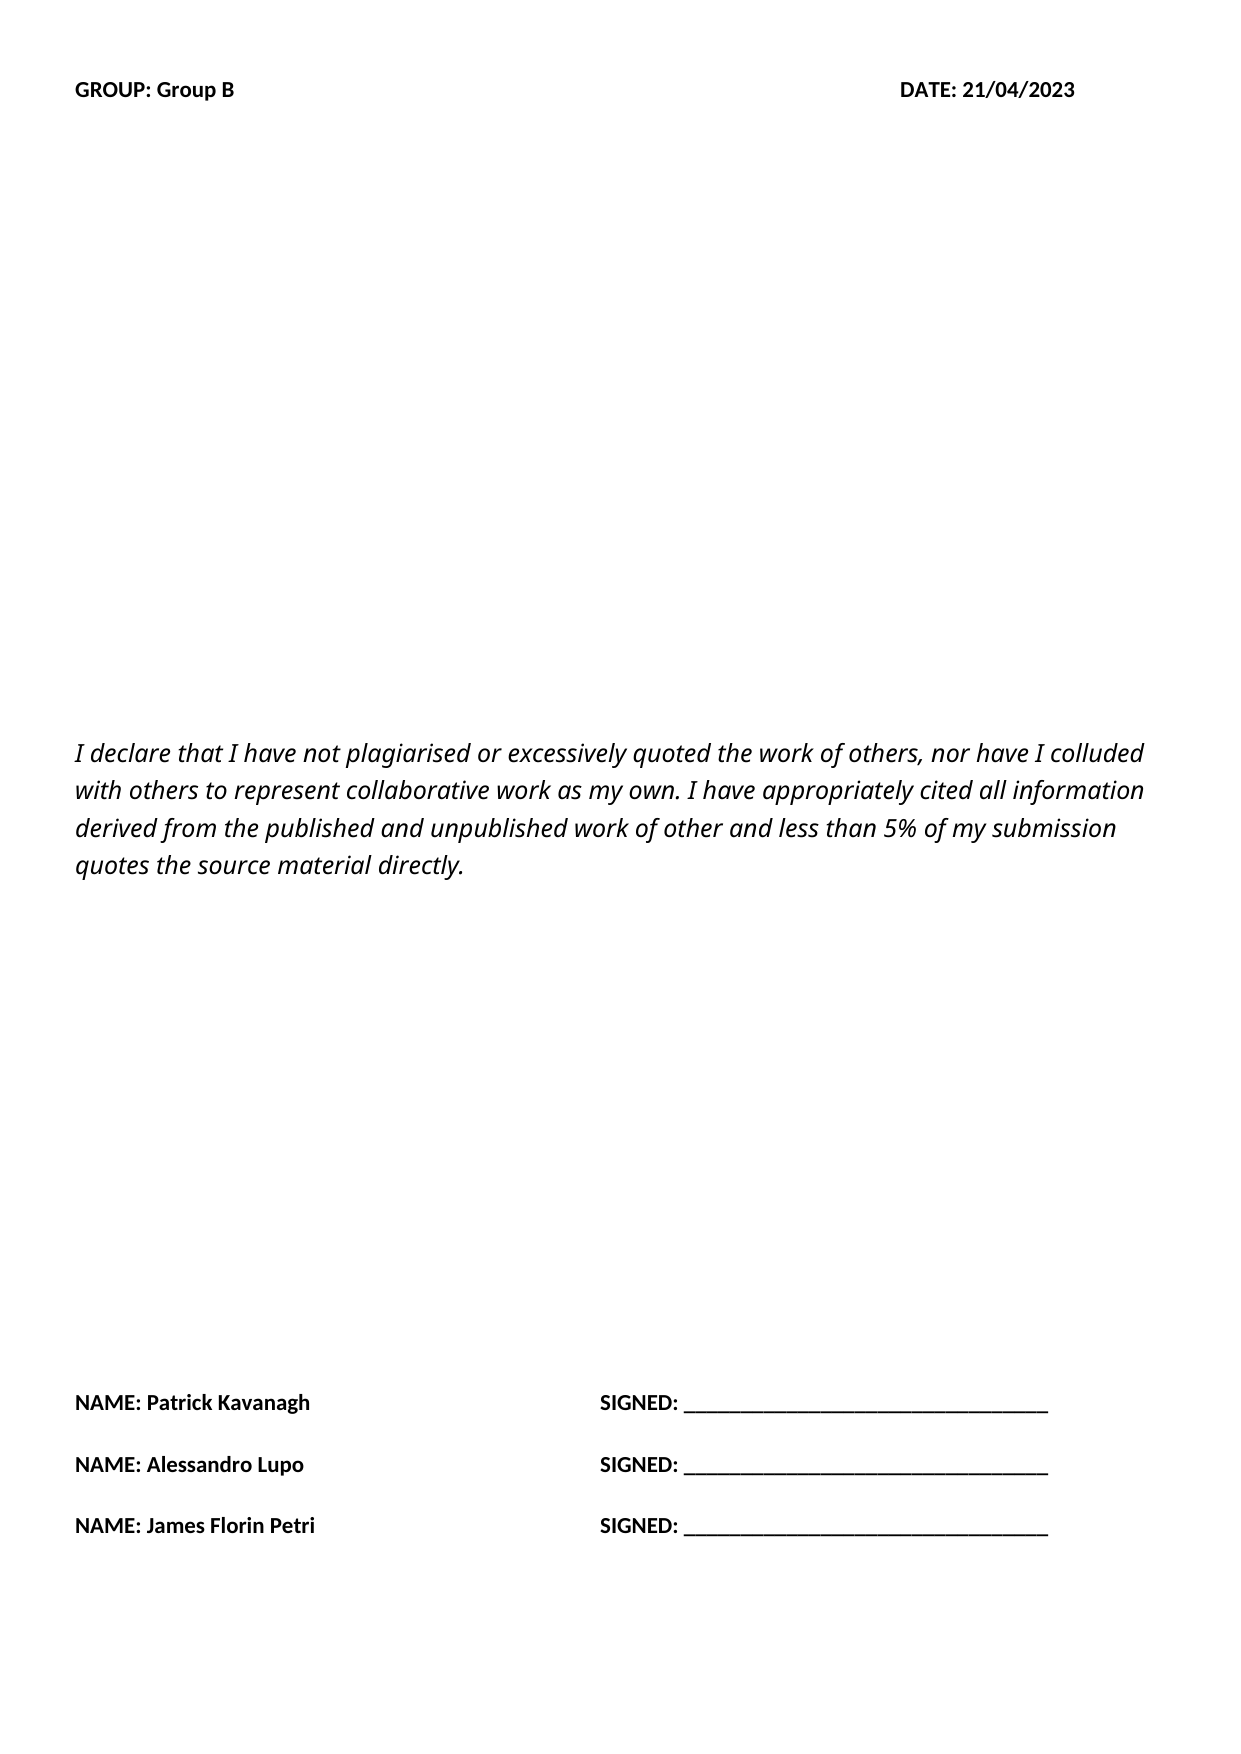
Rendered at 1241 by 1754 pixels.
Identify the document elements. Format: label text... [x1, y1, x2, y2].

text quotes the source material directly. [75, 848, 1165, 882]
text GROUP: Group B DATE: 21/04/2023 [75, 75, 1165, 103]
text NAME: Patrick Kavanagh SIGNED: ________________________________ [75, 1388, 1165, 1416]
text NAME: Alessandro Lupo SIGNED: ________________________________ [75, 1450, 1165, 1478]
text I declare that I have not plagiarised or excessively quoted the work of others, nor have I colluded [75, 736, 1165, 770]
text NAME: James Florin Petri SIGNED: ________________________________ [75, 1511, 1165, 1539]
text with others to represent collaborative work as my own. I have appropriately cited all information [75, 773, 1165, 807]
text derived from the published and unpublished work of other and less than 5% of my submission [75, 810, 1165, 844]
